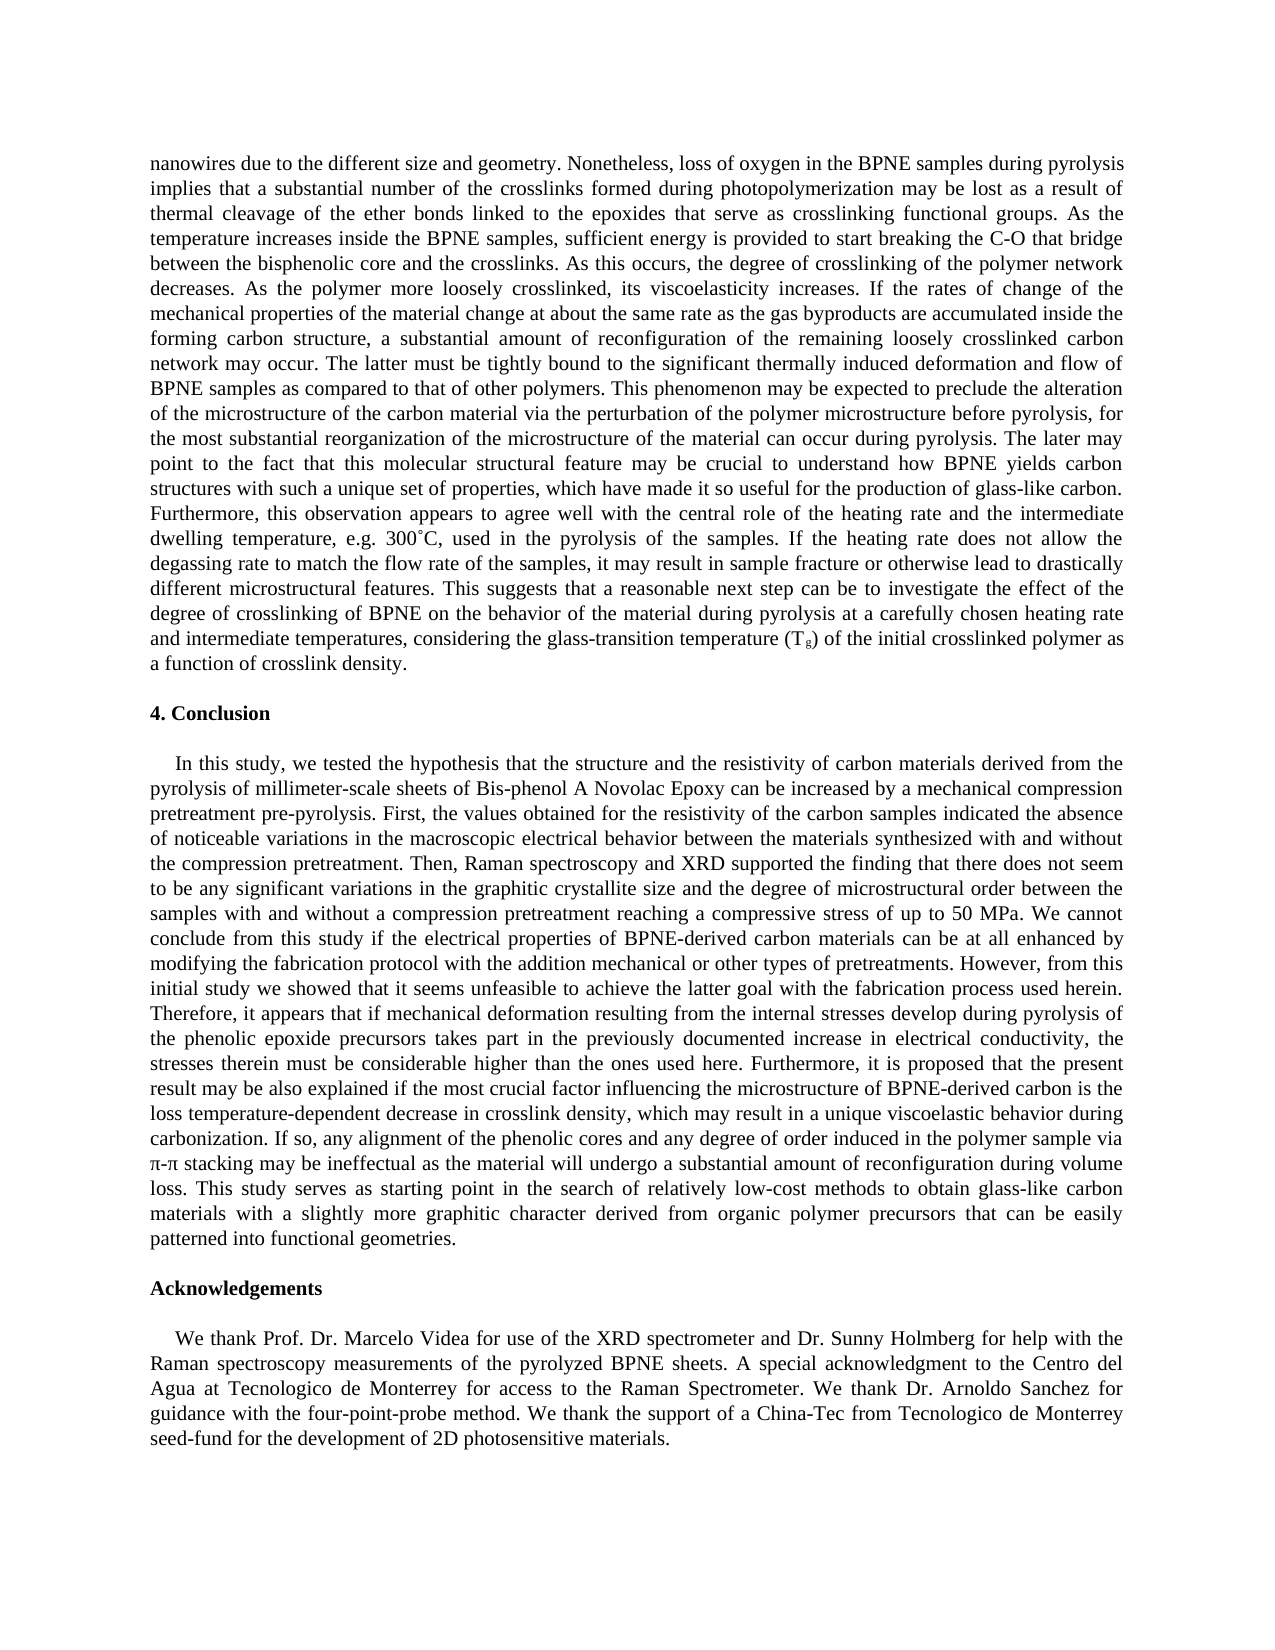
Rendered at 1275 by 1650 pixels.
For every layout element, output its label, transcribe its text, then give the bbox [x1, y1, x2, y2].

text Conclusion [150, 700, 1125, 725]
text We thank Prof. Dr. Marcelo Videa for use of the XRD spectrometer and Dr. Sunny Holmberg for help with the Raman spectroscopy measurements of the pyrolyzed BPNE sheets. A special acknowledgment to the Centro del Agua at Tecnologico de Monterrey for access to the Raman Spectrometer. We thank Dr. Arnoldo Sanchez for guidance with the four-point-probe method. We thank the support of a China-Tec from Tecnologico de Monterrey seed-fund for the development of 2D photosensitive materials. [150, 1325, 1125, 1450]
text In this study, we tested the hypothesis that the structure and the resistivity of carbon materials derived from the pyrolysis of millimeter-scale sheets of Bis-phenol A Novolac Epoxy can be increased by a mechanical compression pretreatment pre-pyrolysis. First, the values obtained for the resistivity of the carbon samples indicated the absence of noticeable variations in the macroscopic electrical behavior between the materials synthesized with and without the compression pretreatment. Then, Raman spectroscopy and XRD supported the finding that there does not seem to be any significant variations in the graphitic crystallite size and the degree of microstructural order between the samples with and without a compression pretreatment reaching a compressive stress of up to 50 MPa. We cannot conclude from this study if the electrical properties of BPNE-derived carbon materials can be at all enhanced by modifying the fabrication protocol with the addition mechanical or other types of pretreatments. However, from this initial study we showed that it seems unfeasible to achieve the latter goal with the fabrication process used herein. Therefore, it appears that if mechanical deformation resulting from the internal stresses develop during pyrolysis of the phenolic epoxide precursors takes part in the previously documented increase in electrical conductivity, the stresses therein must be considerable higher than the ones used here. Furthermore, it is proposed that the present result may be also explained if the most crucial factor influencing the microstructure of BPNE-derived carbon is the loss temperature-dependent decrease in crosslink density, which may result in a unique viscoelastic behavior during carbonization. If so, any alignment of the phenolic cores and any degree of order induced in the polymer sample via π-π stacking may be ineffectual as the material will undergo a substantial amount of reconfiguration during volume loss. This study serves as starting point in the search of relatively low-cost methods to obtain glass-like carbon materials with a slightly more graphitic character derived from organic polymer precursors that can be easily patterned into functional geometries. [150, 750, 1125, 1250]
text Acknowledgements [150, 1275, 1125, 1300]
